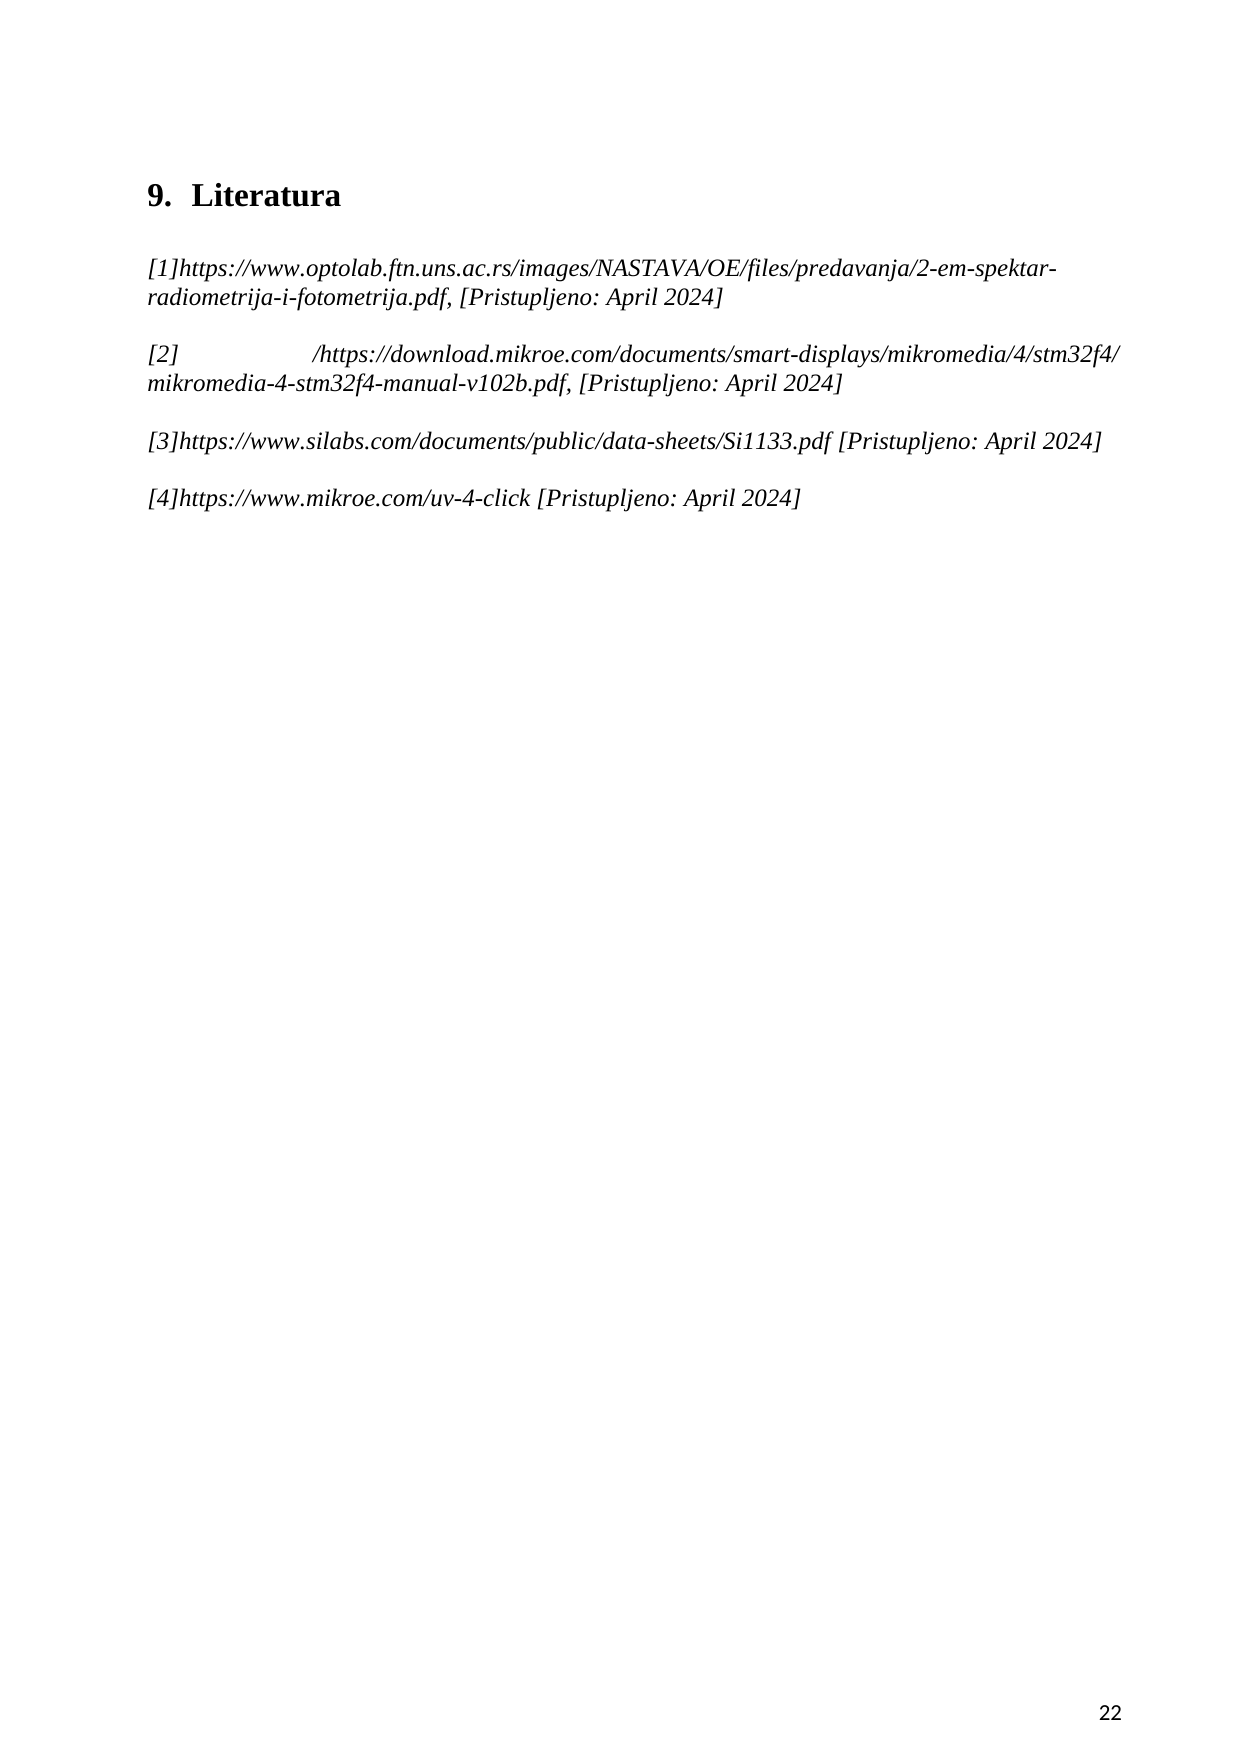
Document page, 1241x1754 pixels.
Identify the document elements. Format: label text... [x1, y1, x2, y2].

text [2] /https://download.mikroe.com/documents/smart-displays/mikromedia/4/stm32f4/mikromedia-4-stm32f4-manual-v102b.pdf, [Pristupljeno: April 2024] [147, 339, 1122, 397]
subtitle Literatura [147, 175, 1122, 213]
text [3]https://www.silabs.com/documents/public/data-sheets/Si1133.pdf [Pristupljeno: April 2024] [147, 426, 1122, 454]
text [1]https://www.optolab.ftn.uns.ac.rs/images/NASTAVA/OE/files/predavanja/2-em-spektar-radiometrija-i-fotometrija.pdf, [Pristupljeno: April 2024] [147, 253, 1122, 311]
text [4]https://www.mikroe.com/uv-4-click [Pristupljeno: April 2024] [147, 483, 1122, 512]
